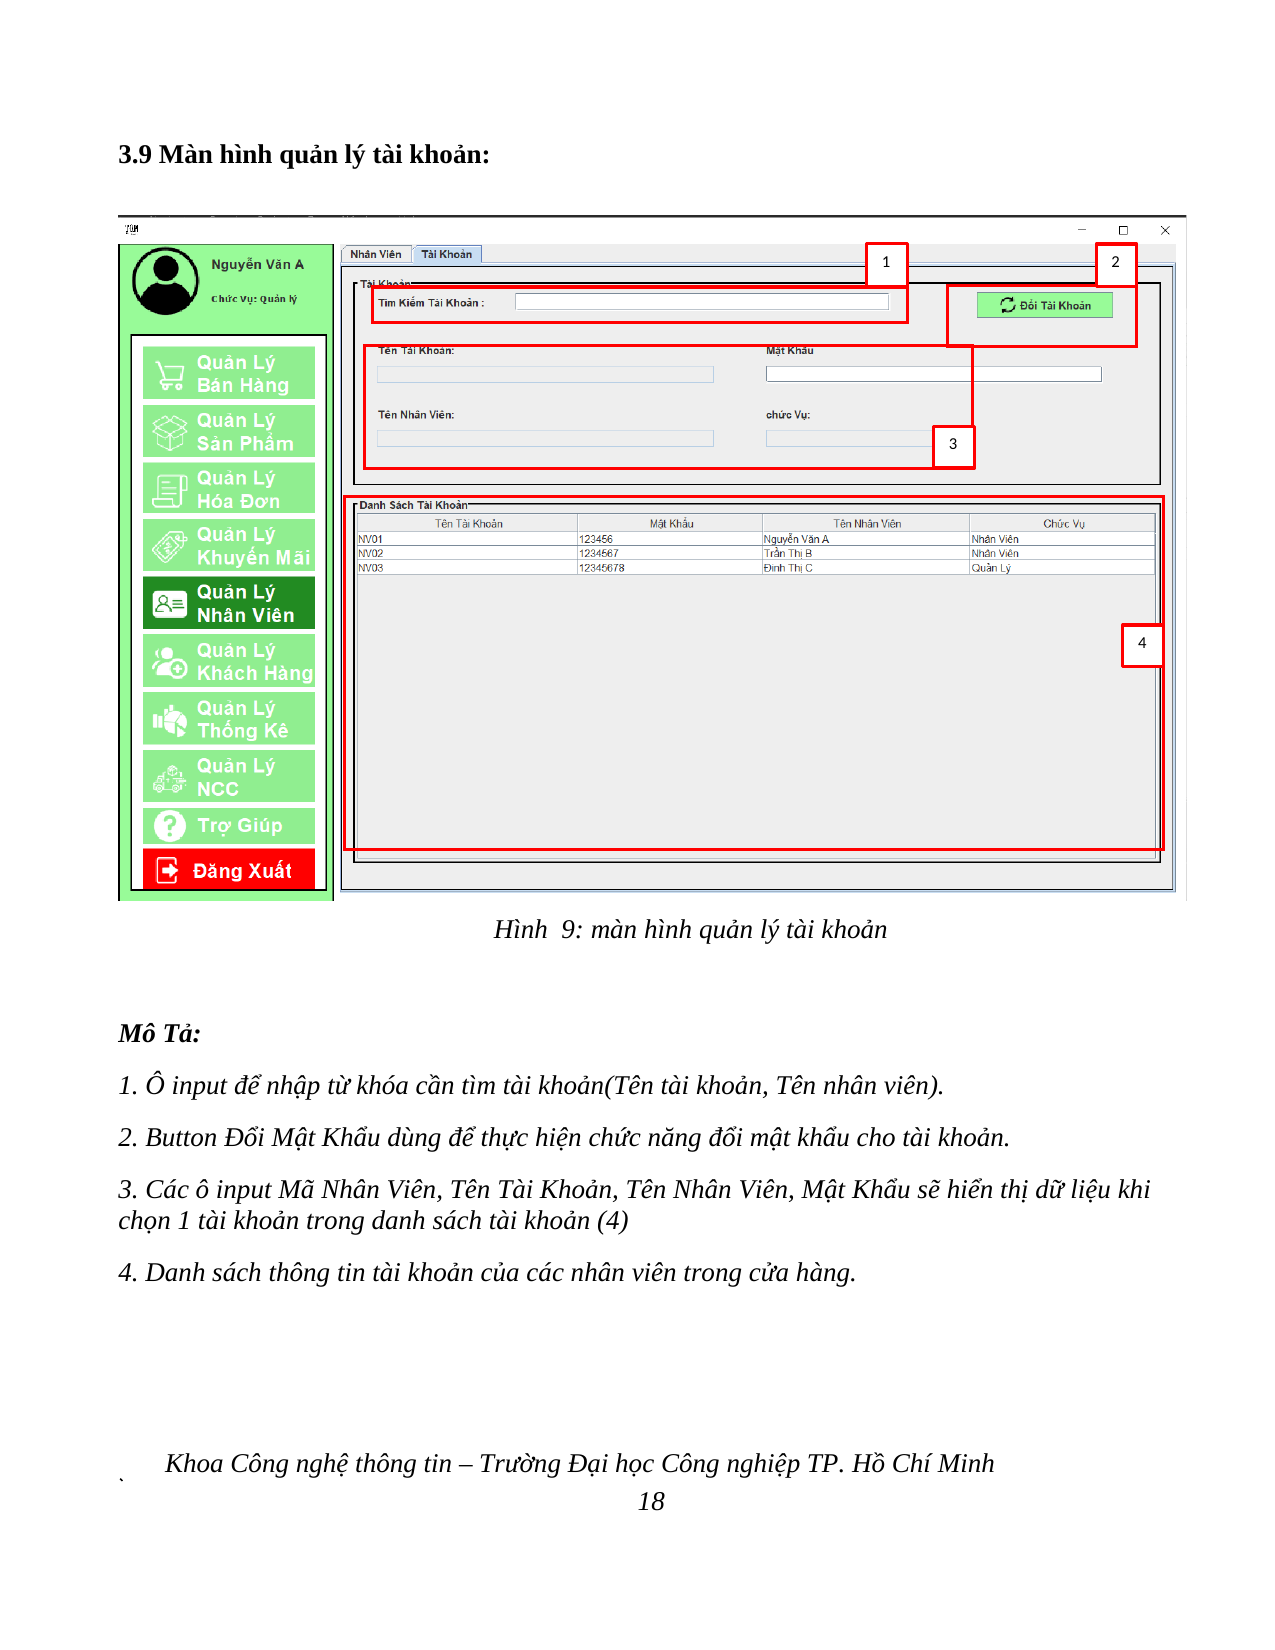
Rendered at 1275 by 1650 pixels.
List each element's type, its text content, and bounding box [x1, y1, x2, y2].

text Hình 9: màn hình quản lý tài khoản [193, 913, 1186, 944]
text 4. Danh sách thông tin tài khoản của các nhân viên trong cửa hàng. [118, 1256, 1186, 1287]
subtitle 3.9 Màn hình quản lý tài khoản: [118, 138, 1186, 169]
text 2. Button Đổi Mật Khẩu dùng để thực hiện chức năng đổi mật khẩu cho tài khoản. [118, 1121, 1186, 1152]
picture [118, 215, 1187, 901]
text 1. Ô input để nhập từ khóa cần tìm tài khoản(Tên tài khoản, Tên nhân viên). [118, 1069, 1186, 1100]
text Mô Tả: [118, 1017, 1186, 1048]
text 3. Các ô input Mã Nhân Viên, Tên Tài Khoản, Tên Nhân Viên, Mật Khẩu sẽ hiển thị dữ liệu khi chọn 1 tài khoản trong danh sách tài khoản (4) [118, 1173, 1186, 1235]
